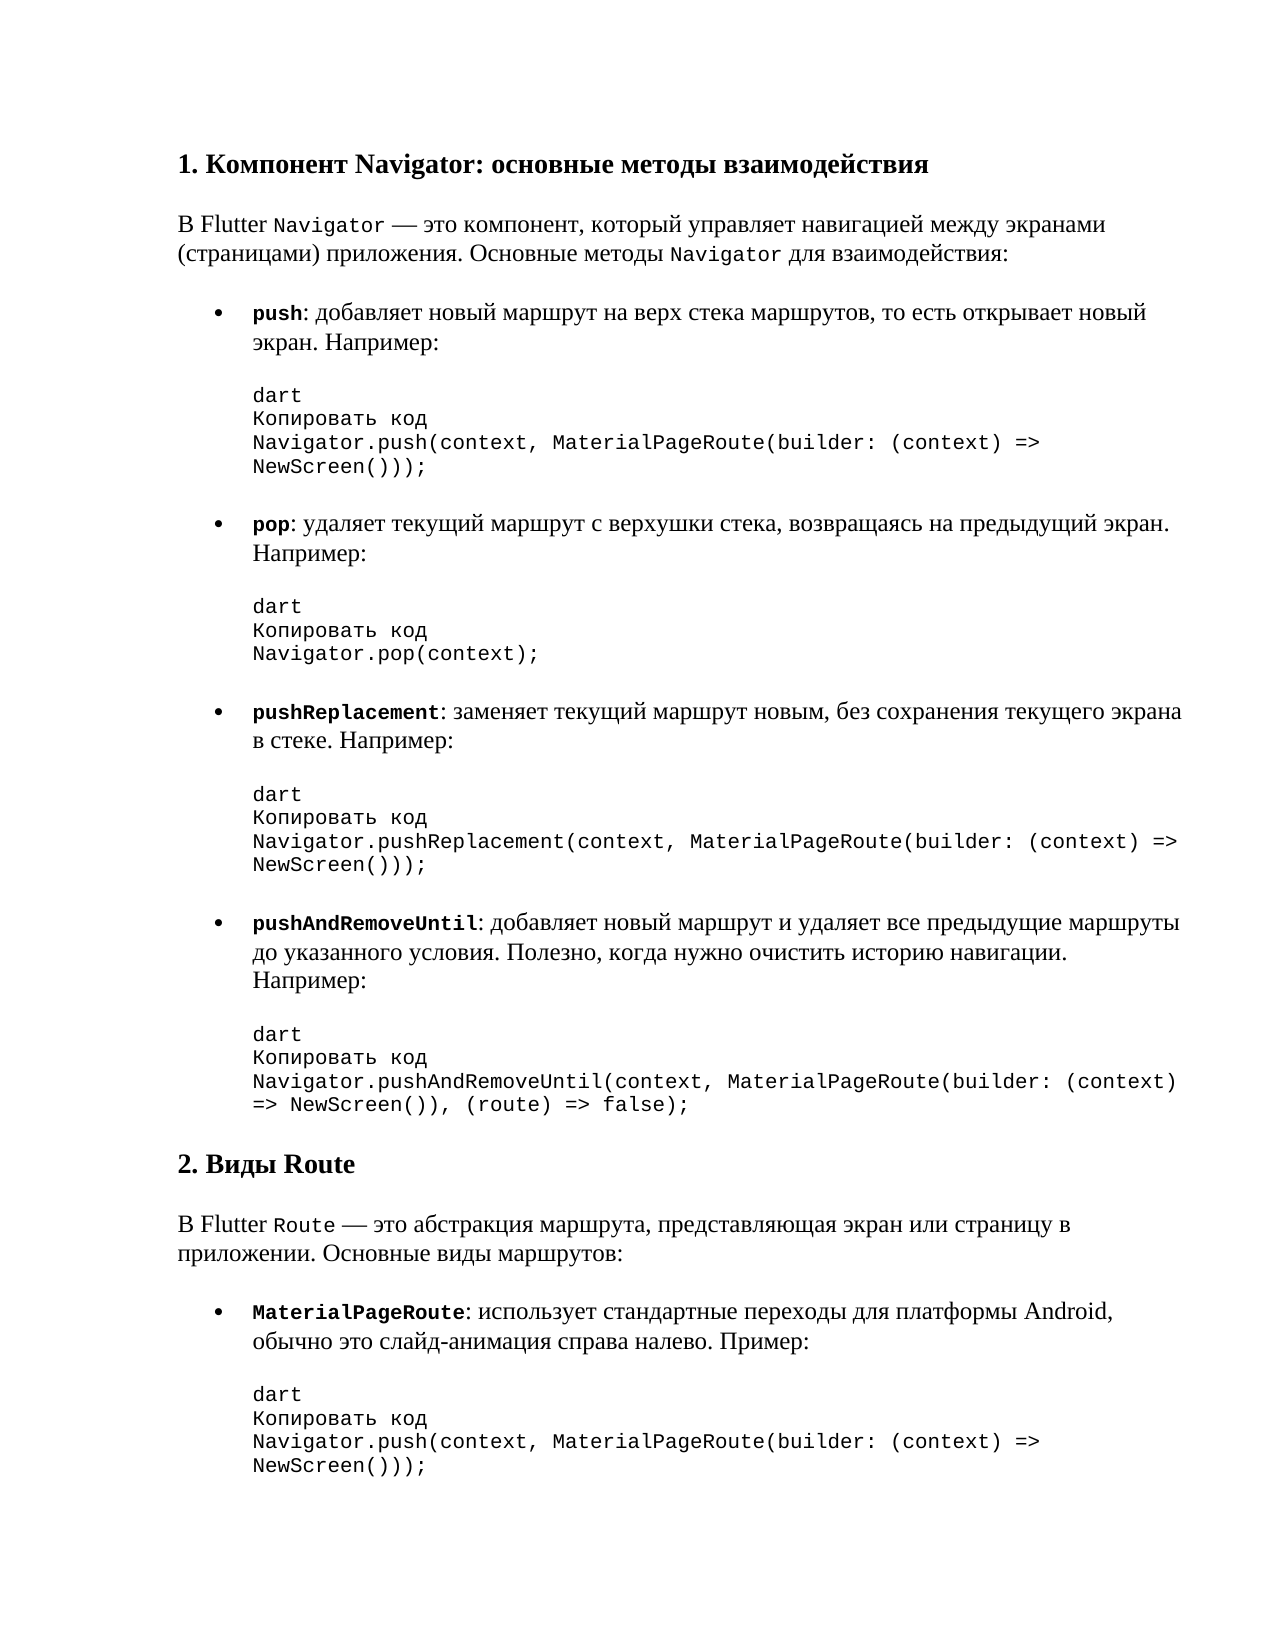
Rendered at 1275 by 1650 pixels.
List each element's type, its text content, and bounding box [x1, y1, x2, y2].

text dart [252, 1384, 1186, 1407]
list pushAndRemoveUntil: добавляет новый маршрут и удаляет все предыдущие маршруты до указанного условия. Полезно, когда нужно очистить историю навигации. Например: [215, 907, 1186, 994]
text dart [252, 783, 1186, 807]
text dart [252, 385, 1186, 408]
text Navigator.push(context, MaterialPageRoute(builder: (context) => NewScreen())); [252, 1431, 1186, 1478]
text Копировать код [252, 1047, 1186, 1071]
text 2. Виды Route [177, 1147, 1186, 1180]
text Navigator.pushReplacement(context, MaterialPageRoute(builder: (context) => NewScreen())); [252, 831, 1186, 878]
text В Flutter Route — это абстракция маршрута, представляющая экран или страницу в приложении. Основные виды маршрутов: [177, 1209, 1186, 1267]
text В Flutter Navigator — это компонент, который управляет навигацией между экранами (страницами) приложения. Основные методы Navigator для взаимодействия: [177, 209, 1186, 268]
text Копировать код [252, 619, 1186, 643]
text dart [252, 596, 1186, 619]
text Navigator.pop(context); [252, 643, 1186, 667]
list push: добавляет новый маршрут на верх стека маршрутов, то есть открывает новый экран. Например: [215, 297, 1186, 356]
text Копировать код [252, 807, 1186, 831]
list pushReplacement: заменяет текущий маршрут новым, без сохранения текущего экрана в стеке. Например: [215, 696, 1186, 754]
text 1. Компонент Navigator: основные методы взаимодействия [177, 147, 1186, 180]
list MaterialPageRoute: использует стандартные переходы для платформы Android, обычно это слайд-анимация справа налево. Пример: [215, 1296, 1186, 1355]
text Копировать код [252, 1407, 1186, 1431]
text Копировать код [252, 408, 1186, 432]
text dart [252, 1023, 1186, 1047]
text Navigator.push(context, MaterialPageRoute(builder: (context) => NewScreen())); [252, 432, 1186, 479]
text Navigator.pushAndRemoveUntil(context, MaterialPageRoute(builder: (context) => NewScreen()), (route) => false); [252, 1071, 1186, 1118]
list pop: удаляет текущий маршрут с верхушки стека, возвращаясь на предыдущий экран. Например: [215, 508, 1186, 567]
